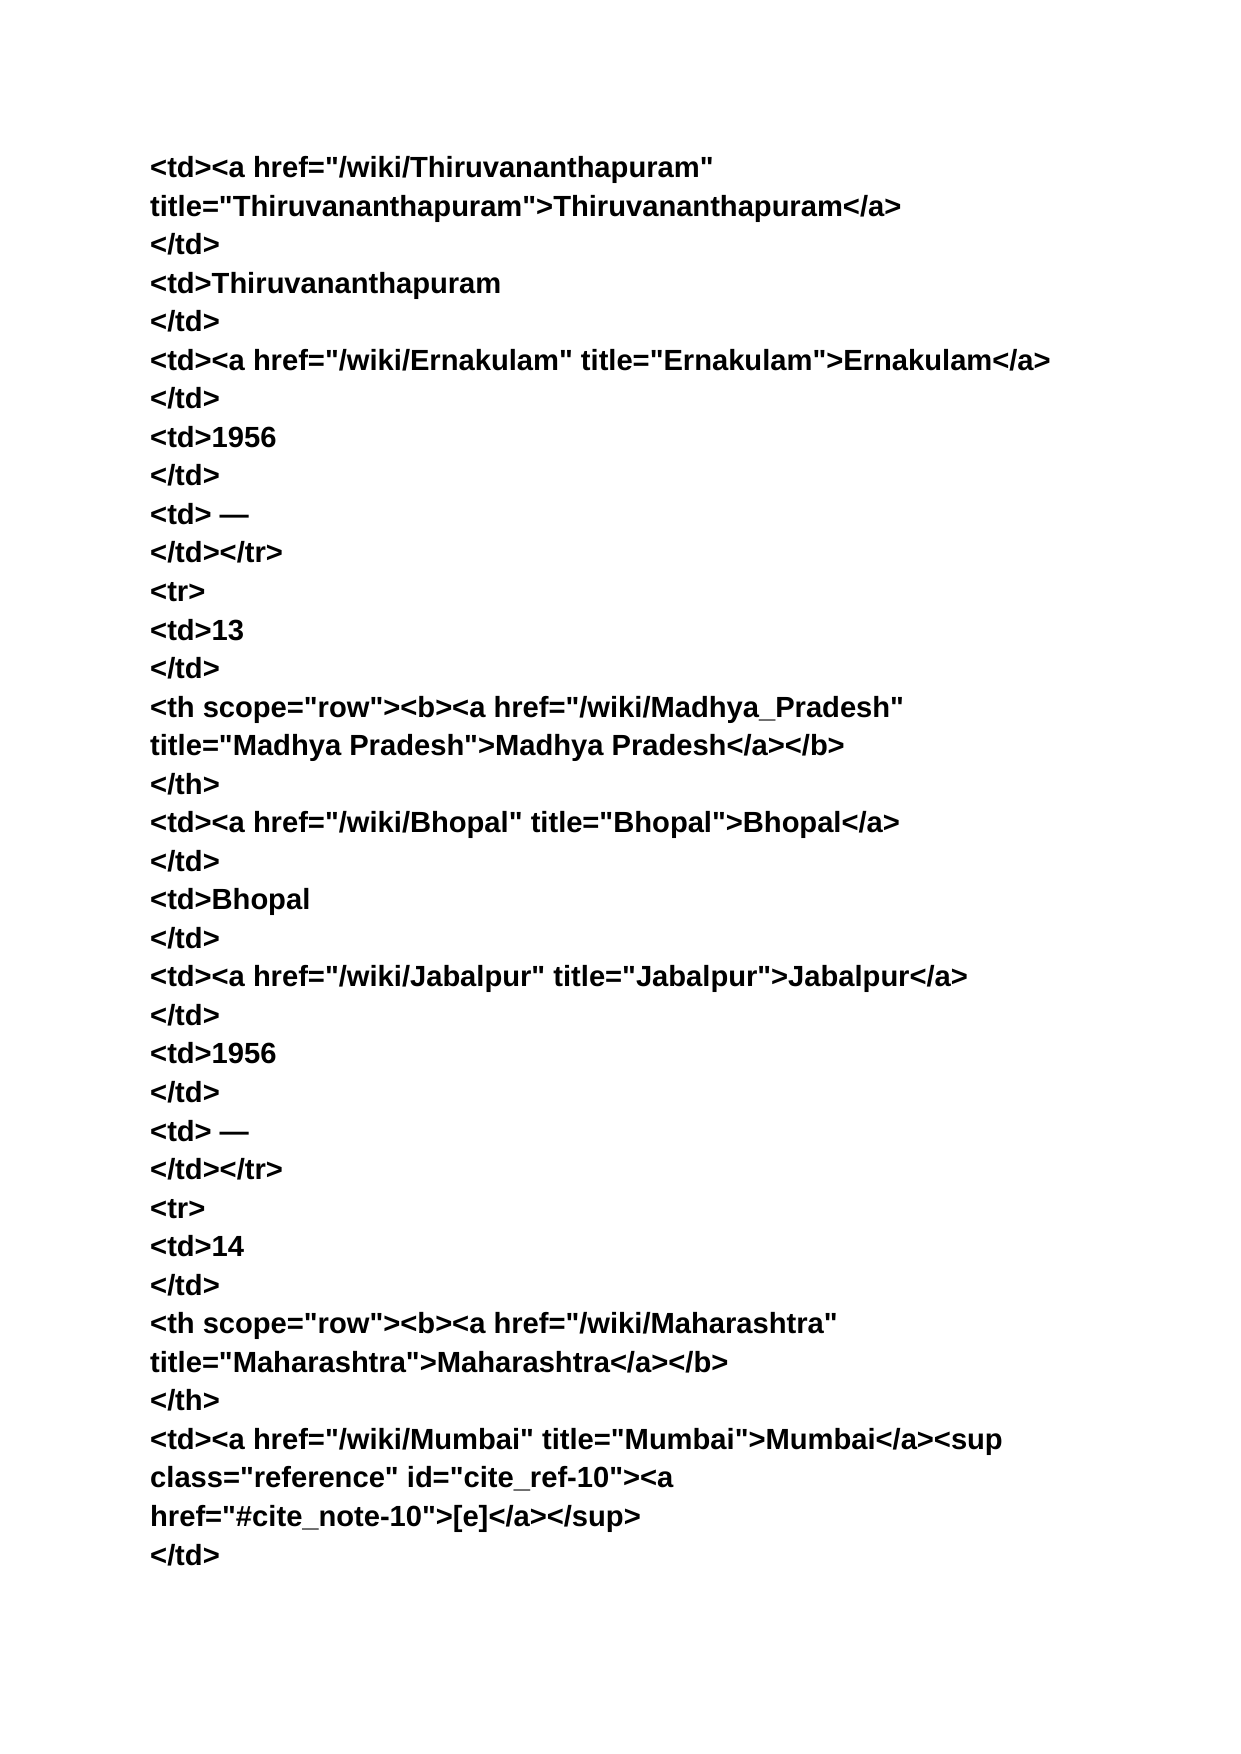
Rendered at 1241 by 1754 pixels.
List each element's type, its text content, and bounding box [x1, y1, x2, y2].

text </th> [150, 767, 1090, 800]
text <td><a href="/wiki/Bhopal" title="Bhopal">Bhopal</a> [150, 805, 1090, 839]
text <td><a href="/wiki/Mumbai" title="Mumbai">Mumbai</a><sup class="reference" id="cite_ref-10"><a href="#cite_note-10">[e]</a></sup> [150, 1422, 1090, 1532]
text </td> [150, 381, 1090, 415]
text </td> [150, 1537, 1090, 1571]
text <td> — [150, 1113, 1090, 1147]
text </td></tr> [150, 535, 1090, 569]
text <td>Thiruvananthapuram [150, 266, 1090, 299]
text </td> [150, 304, 1090, 338]
text </td> [150, 227, 1090, 261]
text <th scope="row"><b><a href="/wiki/Maharashtra" title="Maharashtra">Maharashtra</a></b> [150, 1306, 1090, 1378]
text </td> [150, 458, 1090, 492]
text </td> [150, 1075, 1090, 1108]
text </th> [150, 1383, 1090, 1417]
text <td>1956 [150, 420, 1090, 453]
text <td>13 [150, 612, 1090, 646]
text <td><a href="/wiki/Ernakulam" title="Ernakulam">Ernakulam</a> [150, 343, 1090, 376]
text </td> [150, 1268, 1090, 1301]
text <td> — [150, 497, 1090, 530]
text </td> [150, 921, 1090, 954]
text <th scope="row"><b><a href="/wiki/Madhya_Pradesh" title="Madhya Pradesh">Madhya Pradesh</a></b> [150, 689, 1090, 762]
text </td> [150, 844, 1090, 877]
text <td>Bhopal [150, 882, 1090, 916]
text <tr> [150, 574, 1090, 607]
text <td><a href="/wiki/Thiruvananthapuram" title="Thiruvananthapuram">Thiruvananthapuram</a> [150, 150, 1090, 222]
text <td><a href="/wiki/Jabalpur" title="Jabalpur">Jabalpur</a> [150, 959, 1090, 993]
text <td>14 [150, 1229, 1090, 1263]
text </td> [150, 651, 1090, 684]
text <tr> [150, 1191, 1090, 1224]
text </td> [150, 998, 1090, 1031]
text </td></tr> [150, 1152, 1090, 1186]
text <td>1956 [150, 1036, 1090, 1070]
